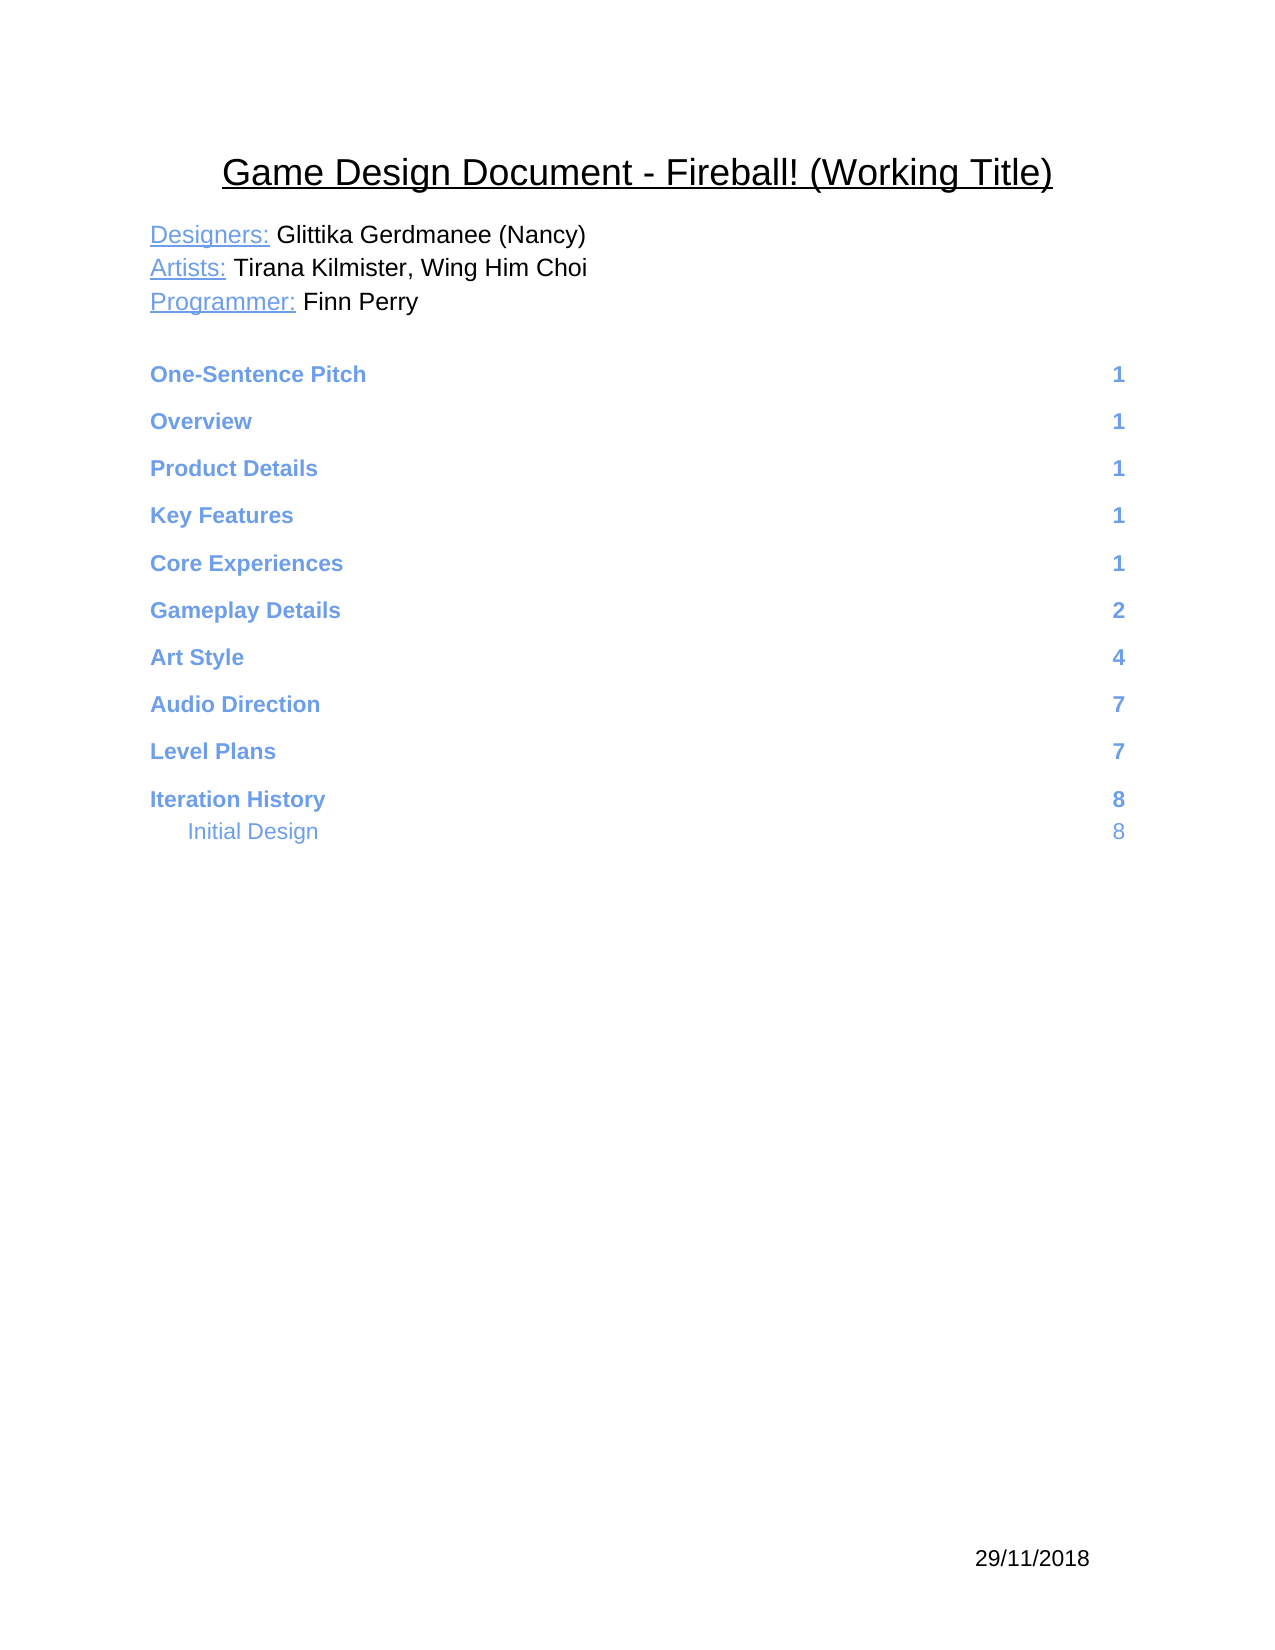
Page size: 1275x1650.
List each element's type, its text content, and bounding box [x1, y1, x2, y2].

text Game Design Document - Fireball! (Working Title) [150, 150, 1125, 193]
text Programmer: Finn Perry [150, 286, 1125, 315]
text Designers: Glittika Gerdmanee (Nancy) Artists: Tirana Kilmister, Wing Him Choi [150, 220, 1125, 282]
